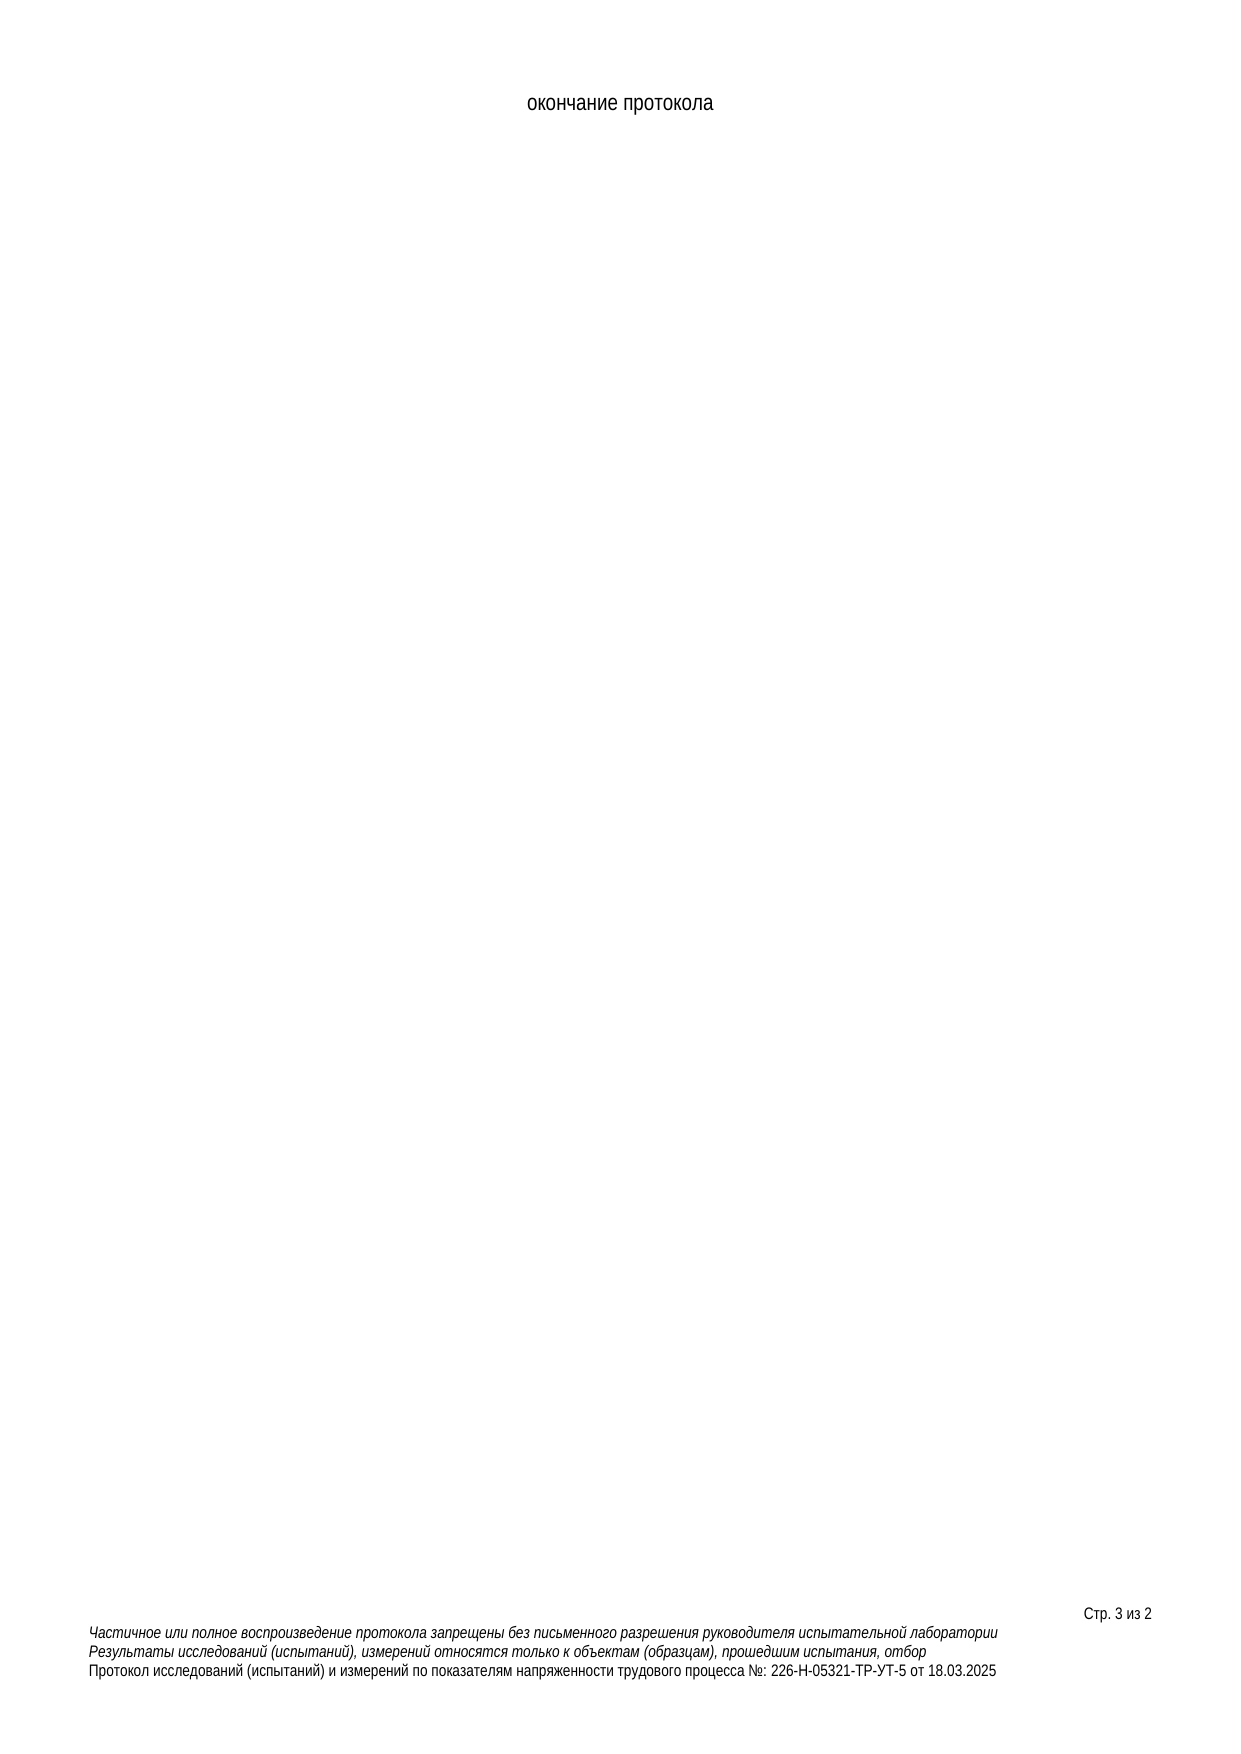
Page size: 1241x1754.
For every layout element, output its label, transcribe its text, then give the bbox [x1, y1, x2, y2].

text окончание протокола [89, 89, 1152, 115]
